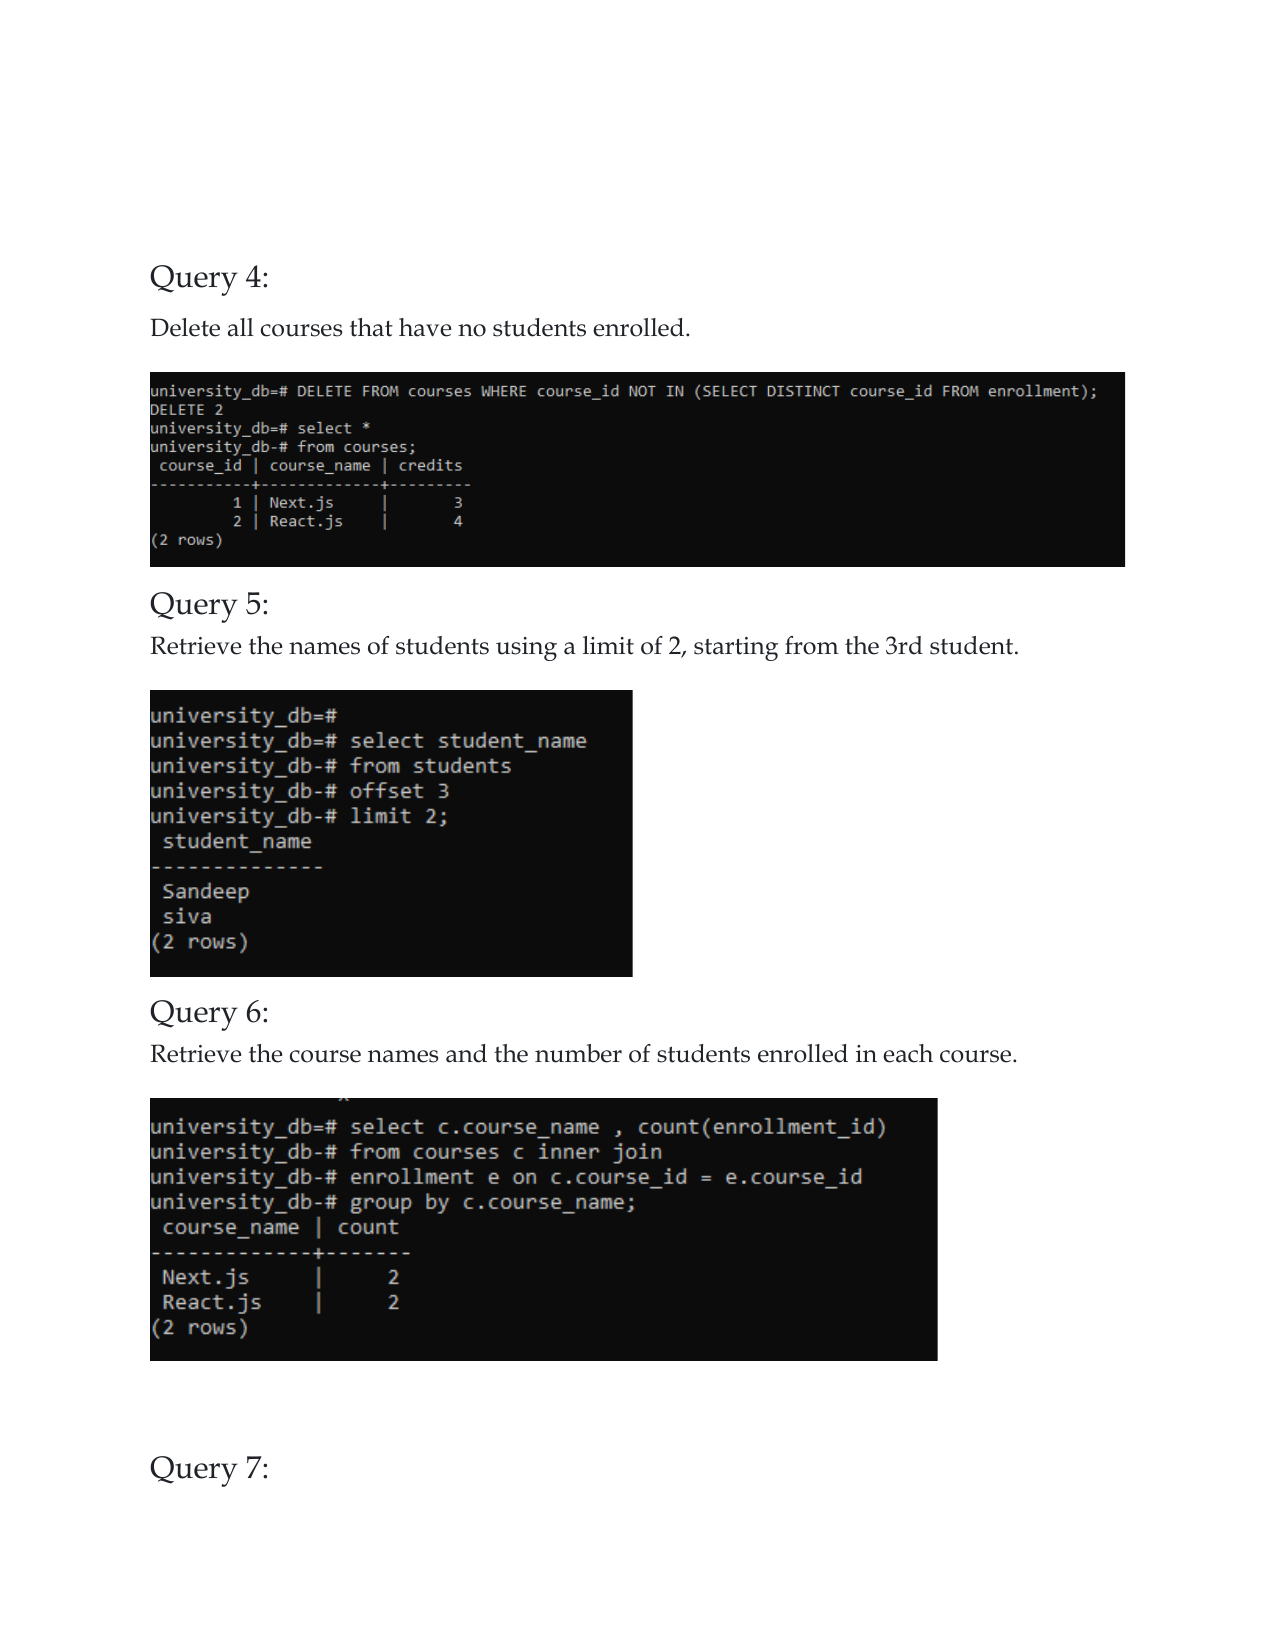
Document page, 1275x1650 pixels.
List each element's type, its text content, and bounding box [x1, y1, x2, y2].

subtitle Query 4: [150, 259, 1125, 296]
text Query 7: [150, 1449, 1125, 1487]
picture [150, 1098, 938, 1361]
subtitle Delete all courses that have no students enrolled. [150, 313, 1125, 343]
subtitle Query 5: [150, 585, 1125, 623]
subtitle Query 6: [150, 993, 1125, 1031]
text Retrieve the names of students using a limit of 2, starting from the 3rd student. [150, 631, 1125, 661]
picture [150, 690, 633, 977]
picture [150, 372, 1125, 567]
text Retrieve the course names and the number of students enrolled in each course. [150, 1039, 1125, 1069]
